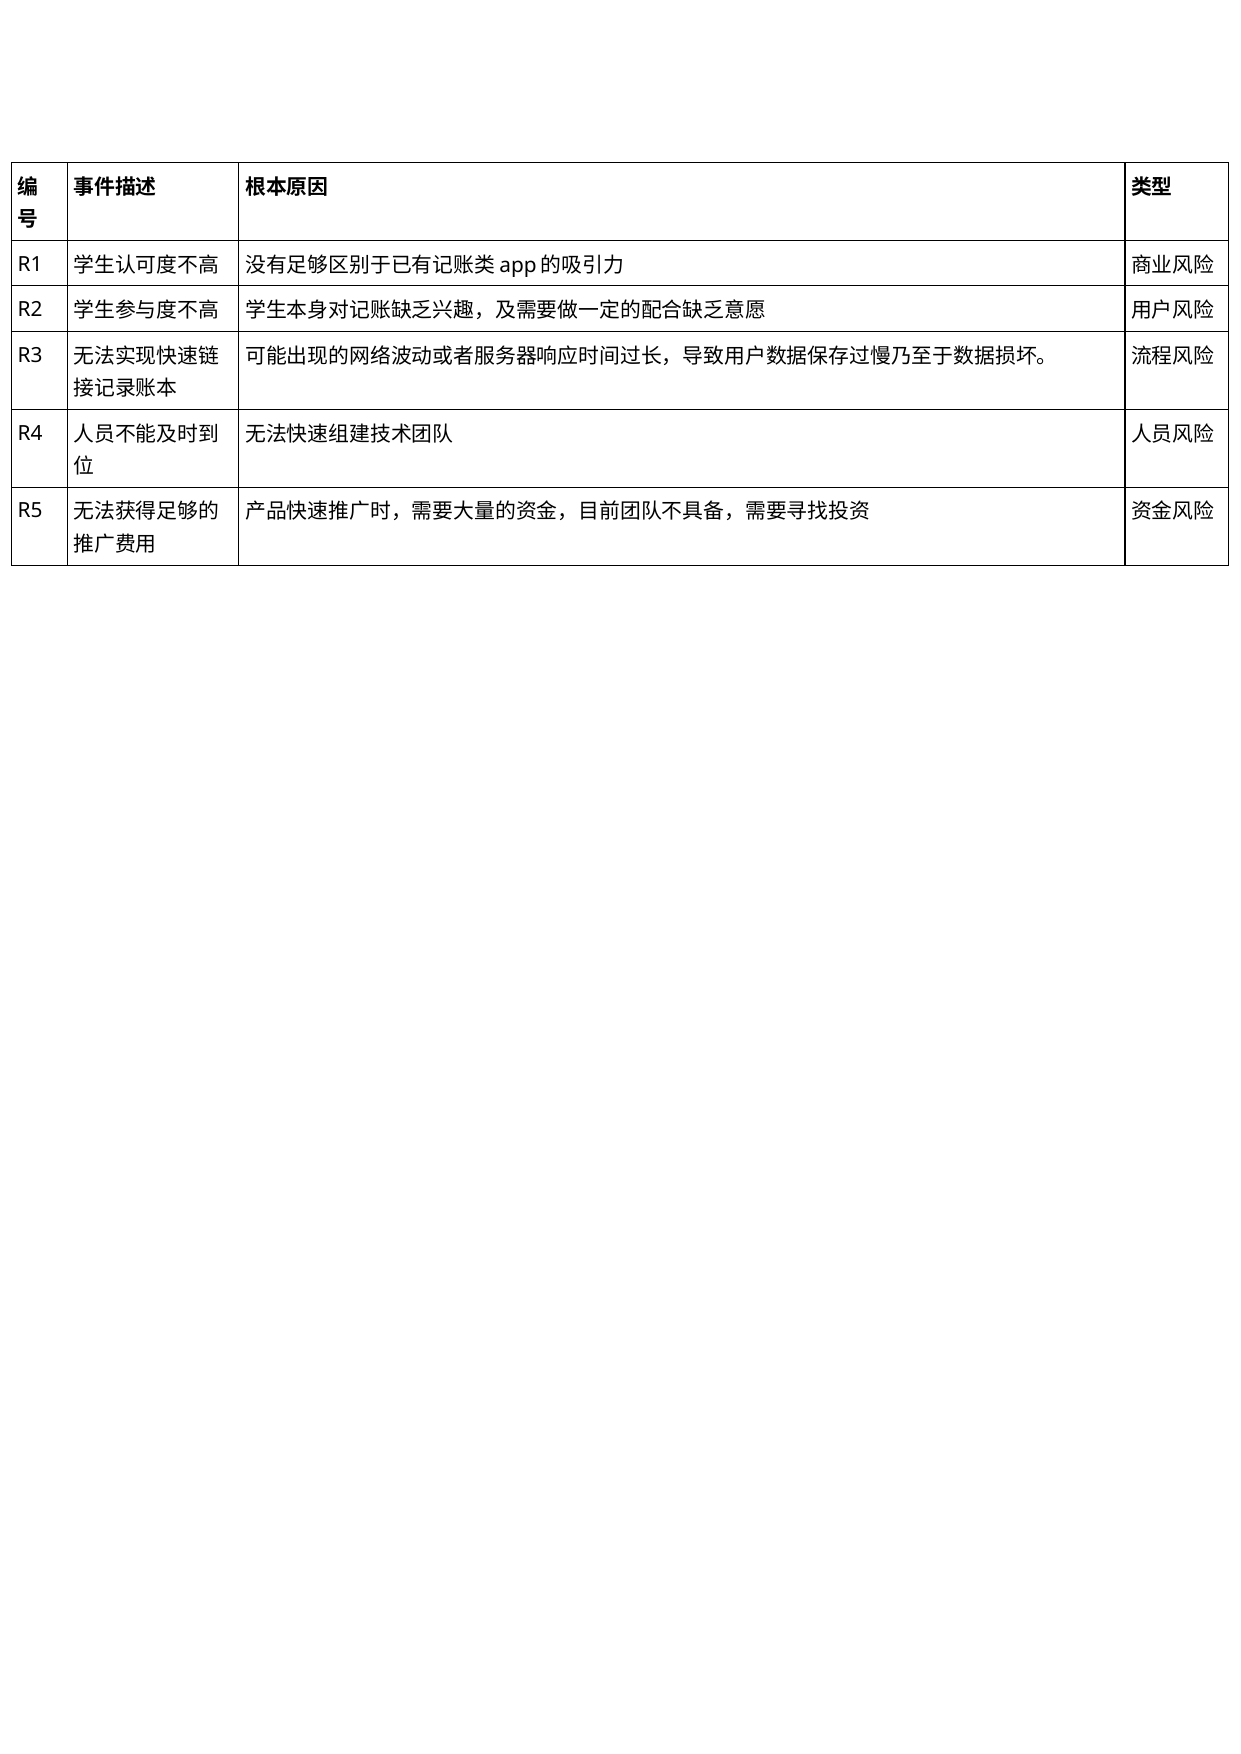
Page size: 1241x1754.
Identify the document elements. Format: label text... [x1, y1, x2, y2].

table_cell 学生本身对记账缺乏兴趣，及需要做一定的配合缺乏意愿 [239, 286, 1124, 331]
table_cell 无法快速组建技术团队 [239, 410, 1124, 487]
table_header 根本原因 [239, 163, 1124, 240]
table_cell 学生认可度不高 [68, 241, 238, 285]
table_header 编号 [12, 163, 67, 240]
table_cell 流程风险 [1126, 332, 1228, 409]
table_cell 无法获得足够的推广费用 [68, 488, 238, 564]
table_cell 产品快速推广时，需要大量的资金，目前团队不具备，需要寻找投资 [239, 488, 1124, 564]
table_header 事件描述 [68, 163, 238, 240]
table_cell 商业风险 [1126, 241, 1228, 285]
table_cell R2 [12, 286, 67, 331]
table_cell R4 [12, 410, 67, 487]
table_cell R3 [12, 332, 67, 409]
table_header 类型 [1126, 163, 1228, 240]
table_cell R5 [12, 488, 67, 564]
table_cell 无法实现快速链接记录账本 [68, 332, 238, 409]
table_cell 可能出现的网络波动或者服务器响应时间过长，导致用户数据保存过慢乃至于数据损坏。 [239, 332, 1124, 409]
table_cell 人员不能及时到位 [68, 410, 238, 487]
table_cell 没有足够区别于已有记账类app的吸引力 [239, 241, 1124, 285]
table_cell 资金风险 [1126, 488, 1228, 564]
table_cell 学生参与度不高 [68, 286, 238, 331]
table_cell R1 [12, 241, 67, 285]
table_cell 用户风险 [1126, 286, 1228, 331]
table_cell 人员风险 [1126, 410, 1228, 487]
